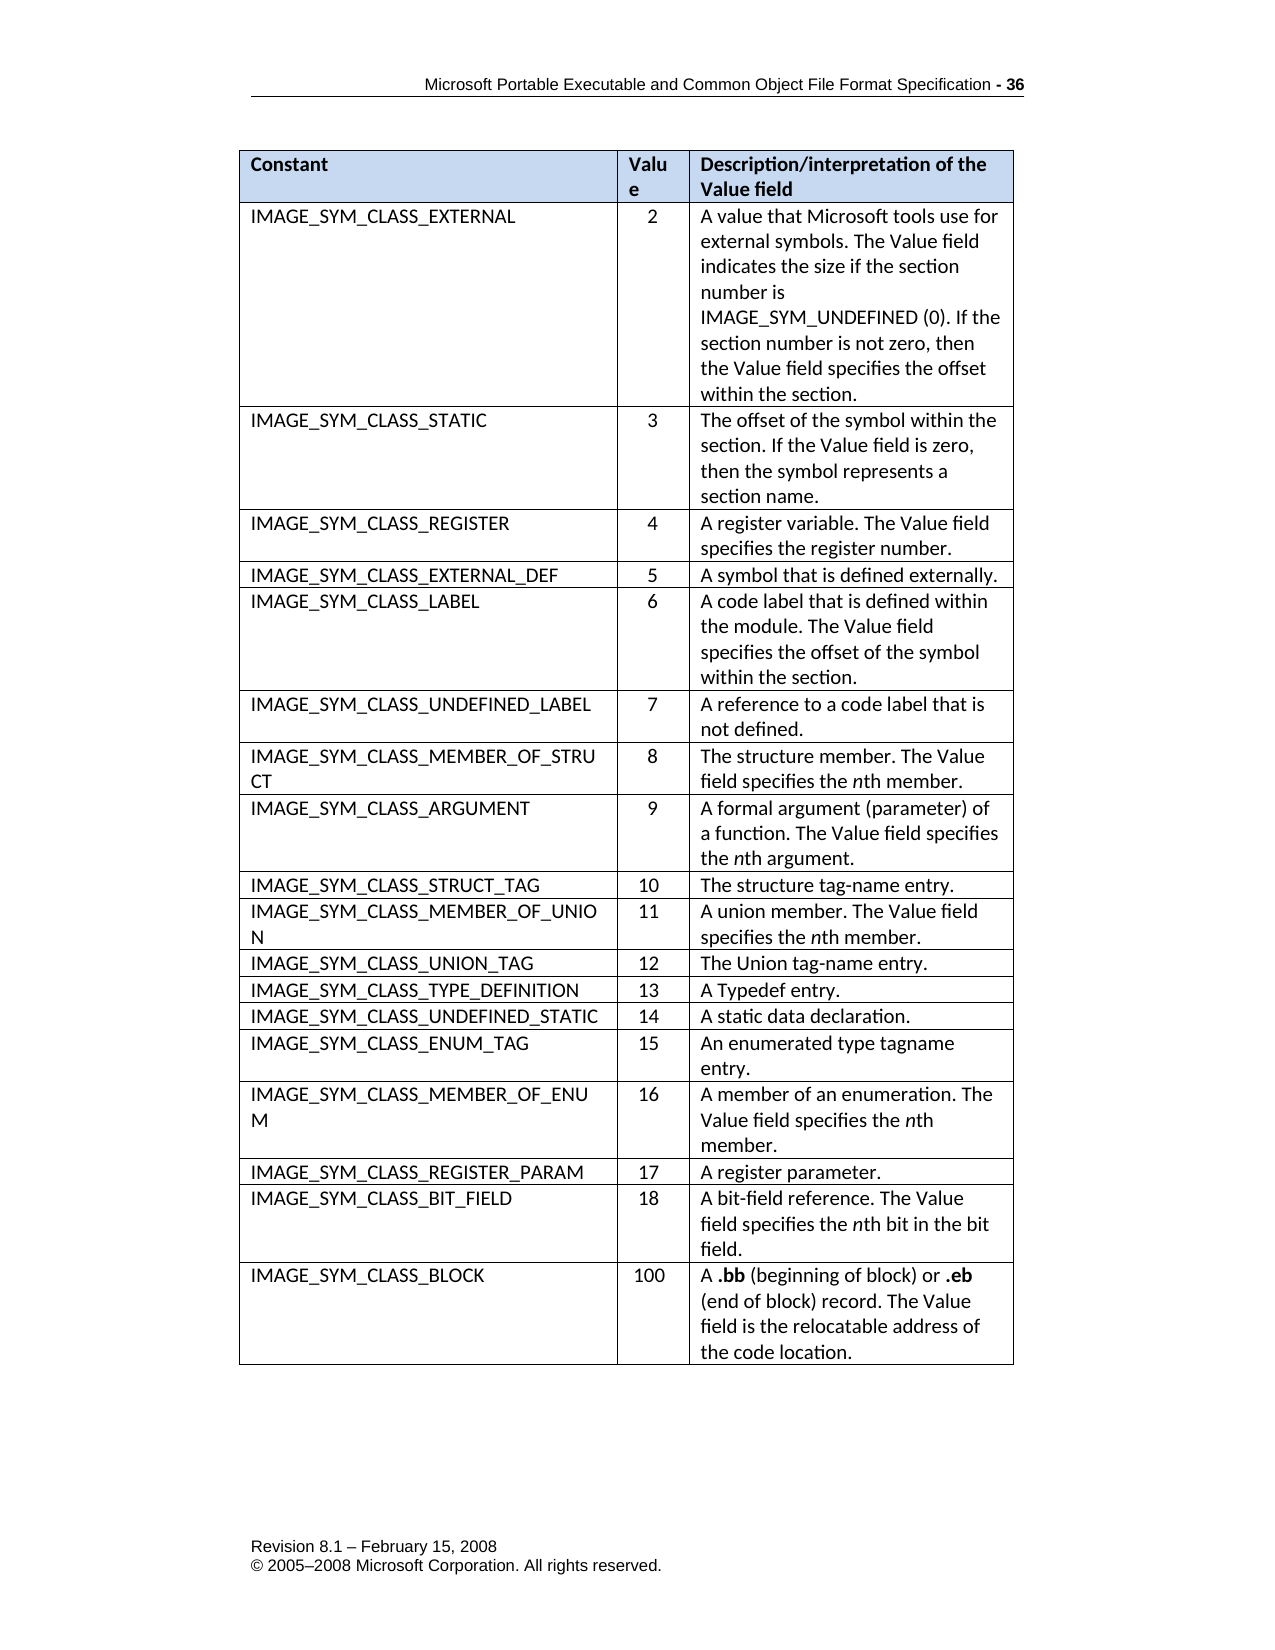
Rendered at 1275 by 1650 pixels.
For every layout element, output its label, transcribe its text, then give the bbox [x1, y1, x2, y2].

table_cell The offset of the symbol within the section. If the Value field is zero, then the symbol represents a section name. [690, 407, 1013, 509]
table_cell 6 [618, 588, 689, 690]
table_cell IMAGE_SYM_CLASS_ARGUMENT [240, 795, 617, 871]
table_cell A bit-field reference. The Value field specifies the nth bit in the bit field. [690, 1185, 1013, 1262]
table_cell 13 [618, 977, 689, 1002]
table_cell 3 [618, 407, 689, 509]
table_cell A register variable. The Value field specifies the register number. [690, 510, 1013, 561]
table_cell IMAGE_SYM_CLASS_EXTERNAL [240, 203, 617, 406]
table_cell 100 [618, 1263, 689, 1364]
table_cell IMAGE_SYM_CLASS_REGISTER_PARAM [240, 1159, 617, 1184]
table_cell IMAGE_SYM_CLASS_BLOCK [240, 1263, 617, 1364]
table_cell IMAGE_SYM_CLASS_BIT_FIELD [240, 1185, 617, 1262]
table_cell IMAGE_SYM_CLASS_UNDEFINED_STATIC [240, 1003, 617, 1029]
table_cell 11 [618, 899, 689, 949]
table_cell A formal argument (parameter) of a function. The Value field specifies the nth argument. [690, 795, 1013, 871]
table_cell 15 [618, 1030, 689, 1081]
table_cell 10 [618, 872, 689, 897]
table_cell A symbol that is defined externally. [690, 562, 1013, 587]
table_cell 5 [618, 562, 689, 587]
table_cell A reference to a code label that is not defined. [690, 691, 1013, 742]
table_cell The structure tag-name entry. [690, 872, 1013, 897]
table_cell 16 [618, 1082, 689, 1158]
table_cell The structure member. The Value field specifies the nth member. [690, 743, 1013, 794]
table_header Constant [240, 151, 617, 202]
table_cell IMAGE_SYM_CLASS_STRUCT_TAG [240, 872, 617, 897]
table_cell IMAGE_SYM_CLASS_UNDEFINED_LABEL [240, 691, 617, 742]
table_cell 12 [618, 950, 689, 976]
table_header Value [618, 151, 689, 202]
table_cell IMAGE_SYM_CLASS_REGISTER [240, 510, 617, 561]
table_cell A value that Microsoft tools use for external symbols. The Value field indicates the size if the section number is IMAGE_SYM_UNDEFINED (0). If the section number is not zero, then the Value field specifies the offset within the section. [690, 203, 1013, 406]
table_cell A Typedef entry. [690, 977, 1013, 1002]
table_cell The Union tag-name entry. [690, 950, 1013, 976]
table_cell A .bb (beginning of block) or .eb (end of block) record. The Value field is the relocatable address of the code location. [690, 1263, 1013, 1364]
table_cell 8 [618, 743, 689, 794]
table_cell IMAGE_SYM_CLASS_UNION_TAG [240, 950, 617, 976]
table_cell IMAGE_SYM_CLASS_EXTERNAL_DEF [240, 562, 617, 587]
table_header Description/interpretation of the Value field [690, 151, 1013, 202]
table_cell 18 [618, 1185, 689, 1262]
table_cell IMAGE_SYM_CLASS_TYPE_DEFINITION [240, 977, 617, 1002]
table_cell 9 [618, 795, 689, 871]
table_cell 14 [618, 1003, 689, 1029]
table_cell 2 [618, 203, 689, 406]
table_cell IMAGE_SYM_CLASS_STATIC [240, 407, 617, 509]
table_cell 4 [618, 510, 689, 561]
table_cell An enumerated type tagname entry. [690, 1030, 1013, 1081]
table_cell A register parameter. [690, 1159, 1013, 1184]
table_cell A static data declaration. [690, 1003, 1013, 1029]
table_cell A member of an enumeration. The Value field specifies the nth member. [690, 1082, 1013, 1158]
table_cell IMAGE_SYM_CLASS_LABEL [240, 588, 617, 690]
table_cell IMAGE_SYM_CLASS_ENUM_TAG [240, 1030, 617, 1081]
table_cell A code label that is defined within the module. The Value field specifies the offset of the symbol within the section. [690, 588, 1013, 690]
table_cell A union member. The Value field specifies the nth member. [690, 899, 1013, 949]
table_cell IMAGE_SYM_CLASS_MEMBER_OF_STRUCT [240, 743, 617, 794]
table_cell 7 [618, 691, 689, 742]
table_cell IMAGE_SYM_CLASS_MEMBER_OF_UNION [240, 899, 617, 949]
table_cell IMAGE_SYM_CLASS_MEMBER_OF_ENUM [240, 1082, 617, 1158]
table_cell 17 [618, 1159, 689, 1184]
